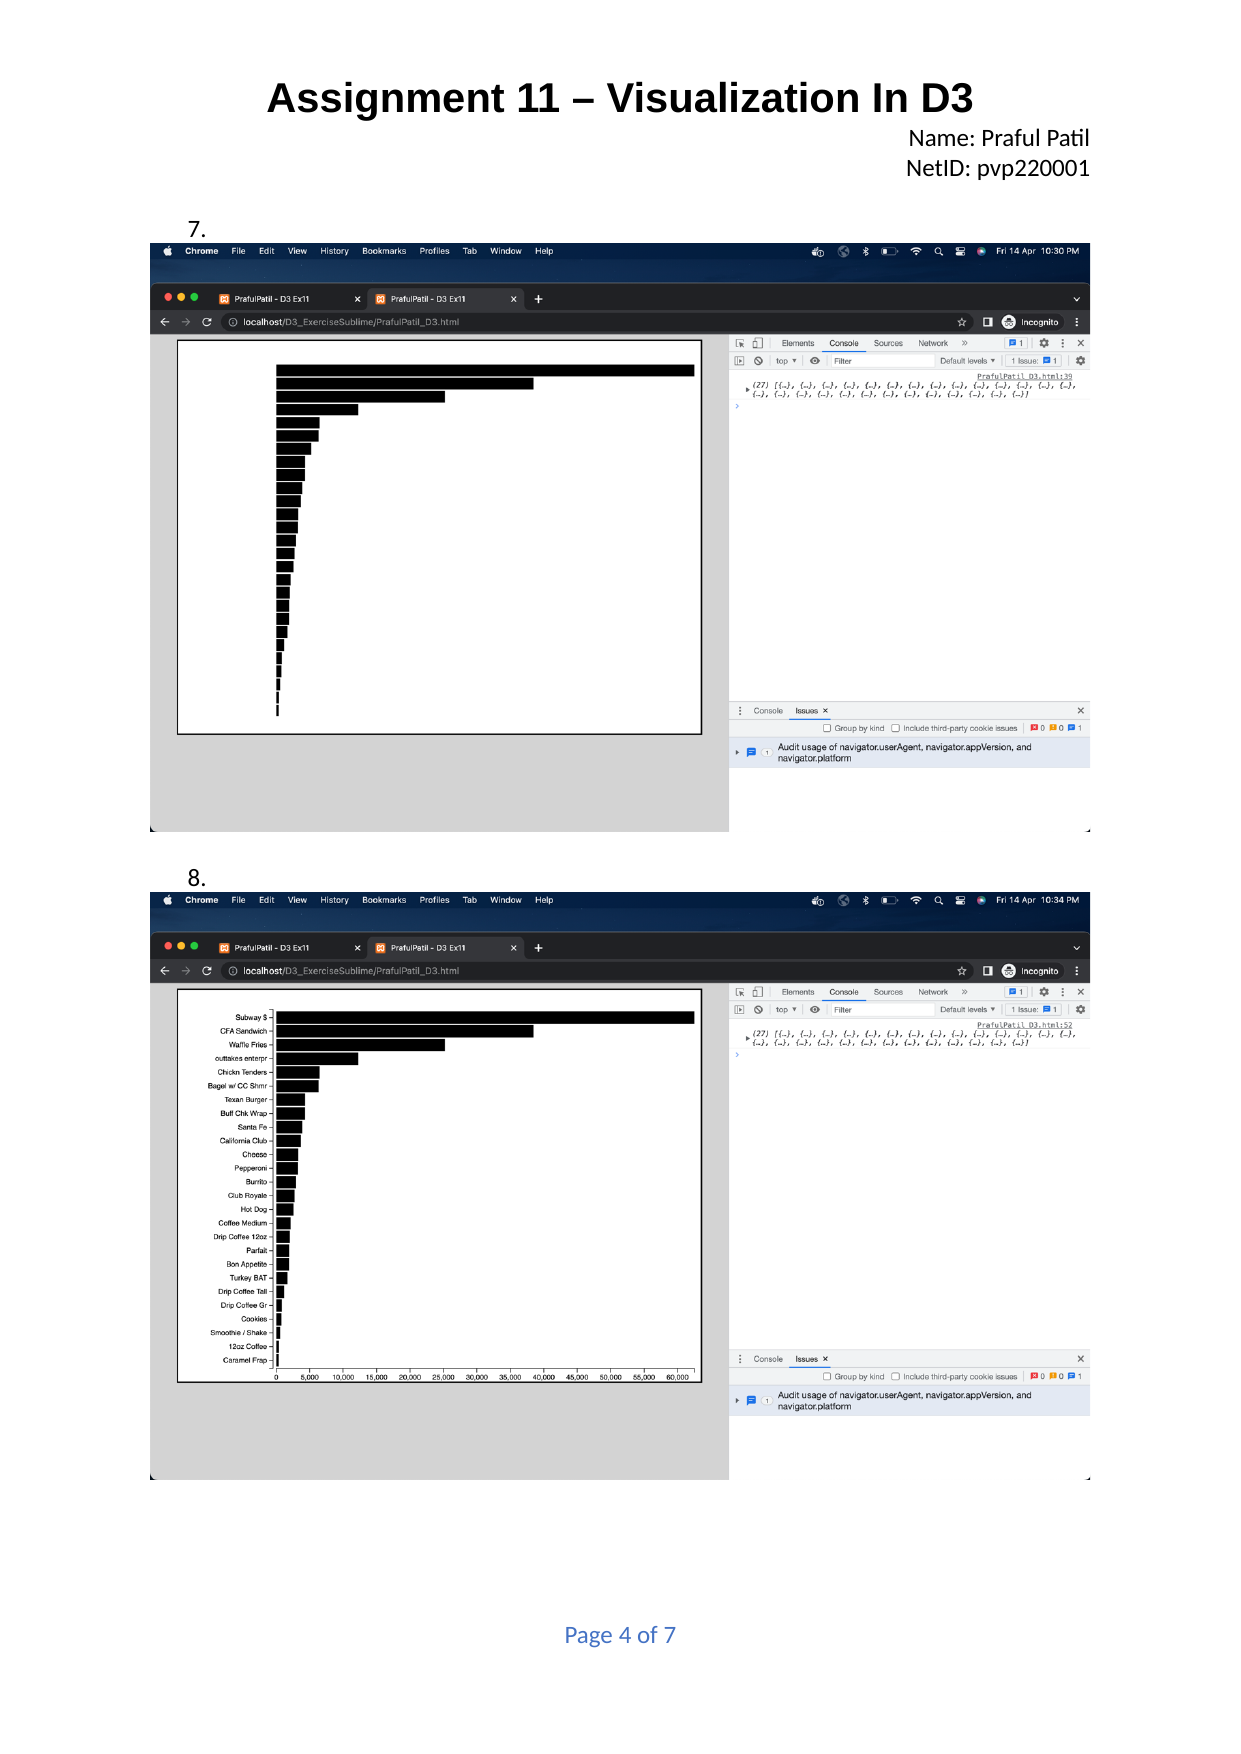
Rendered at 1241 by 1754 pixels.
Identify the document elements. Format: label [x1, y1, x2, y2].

picture [150, 892, 1091, 1480]
picture [150, 243, 1091, 832]
